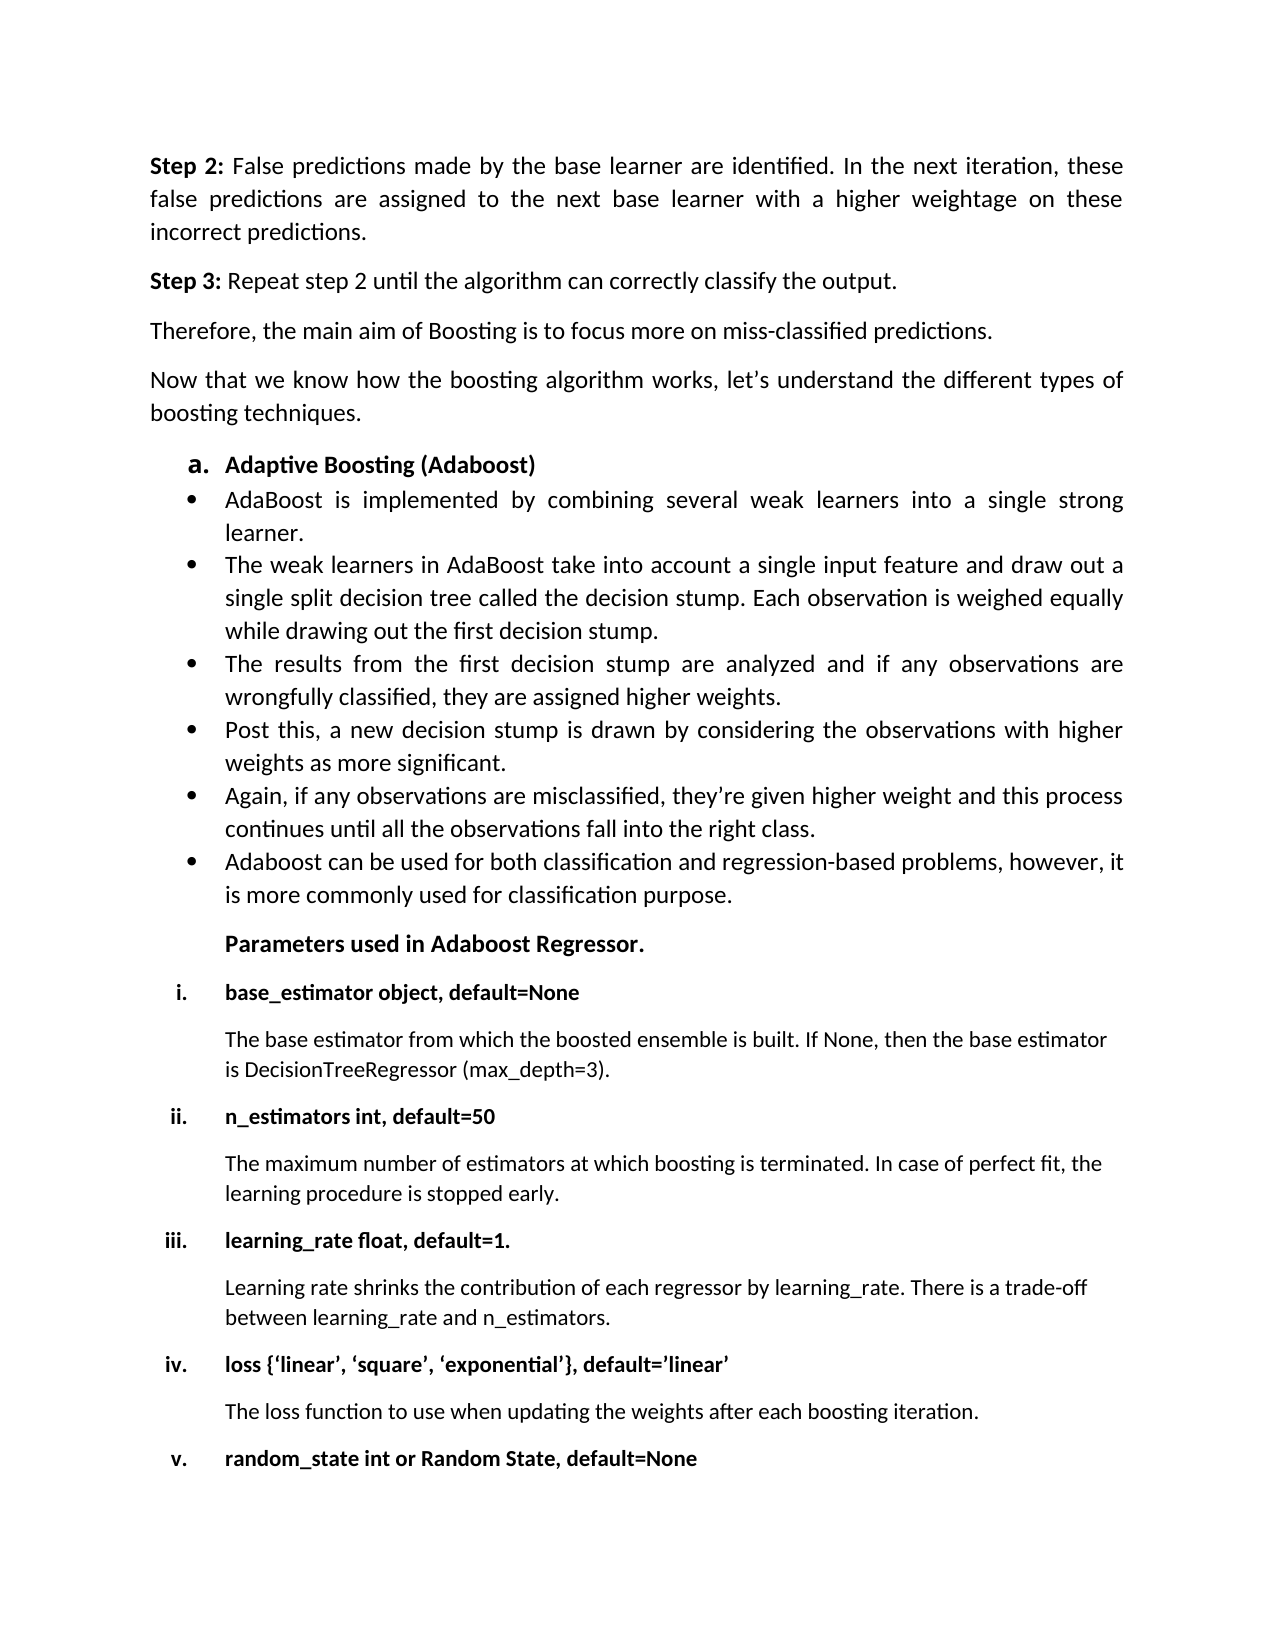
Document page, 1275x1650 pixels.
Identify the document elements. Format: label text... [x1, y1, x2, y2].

text Step 2: False predictions made by the base learner are identified. In the next iteration, these false predictions are assigned to the next base learner with a higher weightage on these incorrect predictions. [150, 150, 1125, 246]
list AdaBoost is implemented by combining several weak learners into a single strong learner. [187, 484, 1125, 547]
list base_estimator object, default=None [187, 978, 1125, 1006]
text Therefore, the main aim of Boosting is to focus more on miss-classified predictions. [150, 315, 1125, 346]
list loss {‘linear’, ‘square’, ‘exponential’}, default=’linear’ [187, 1350, 1125, 1378]
list learning_rate float, default=1. [187, 1226, 1125, 1254]
list n_estimators int, default=50 [187, 1102, 1125, 1130]
list random_state int or Random State, default=None [187, 1444, 1125, 1472]
list Adaboost can be used for both classification and regression-based problems, however, it is more commonly used for classification purpose. [187, 846, 1125, 909]
text Step 3: Repeat step 2 until the algorithm can correctly classify the output. [150, 265, 1125, 296]
text Now that we know how the boosting algorithm works, let’s understand the different types of boosting techniques. [150, 364, 1125, 428]
text The maximum number of estimators at which boosting is terminated. In case of perfect fit, the learning procedure is stopped early. [225, 1149, 1125, 1207]
text The loss function to use when updating the weights after each boosting iteration. [225, 1397, 1125, 1425]
list Post this, a new decision stump is drawn by considering the observations with higher weights as more significant. [187, 714, 1125, 778]
text Parameters used in Adaboost Regressor. [225, 928, 1125, 959]
list The results from the first decision stump are analyzed and if any observations are wrongfully classified, they are assigned higher weights. [187, 648, 1125, 712]
list The weak learners in AdaBoost take into account a single input feature and draw out a single split decision tree called the decision stump. Each observation is weighed equally while drawing out the first decision stump. [187, 550, 1125, 646]
list Again, if any observations are misclassified, they’re given higher weight and this process continues until all the observations fall into the right class. [187, 780, 1125, 843]
subtitle Adaptive Boosting (Adaboost) [187, 447, 1125, 481]
text Learning rate shrinks the contribution of each regressor by learning_rate. There is a trade-off between learning_rate and n_estimators. [225, 1273, 1125, 1331]
text The base estimator from which the boosted ensemble is built. If None, then the base estimator is DecisionTreeRegressor (max_depth=3). [225, 1025, 1125, 1083]
